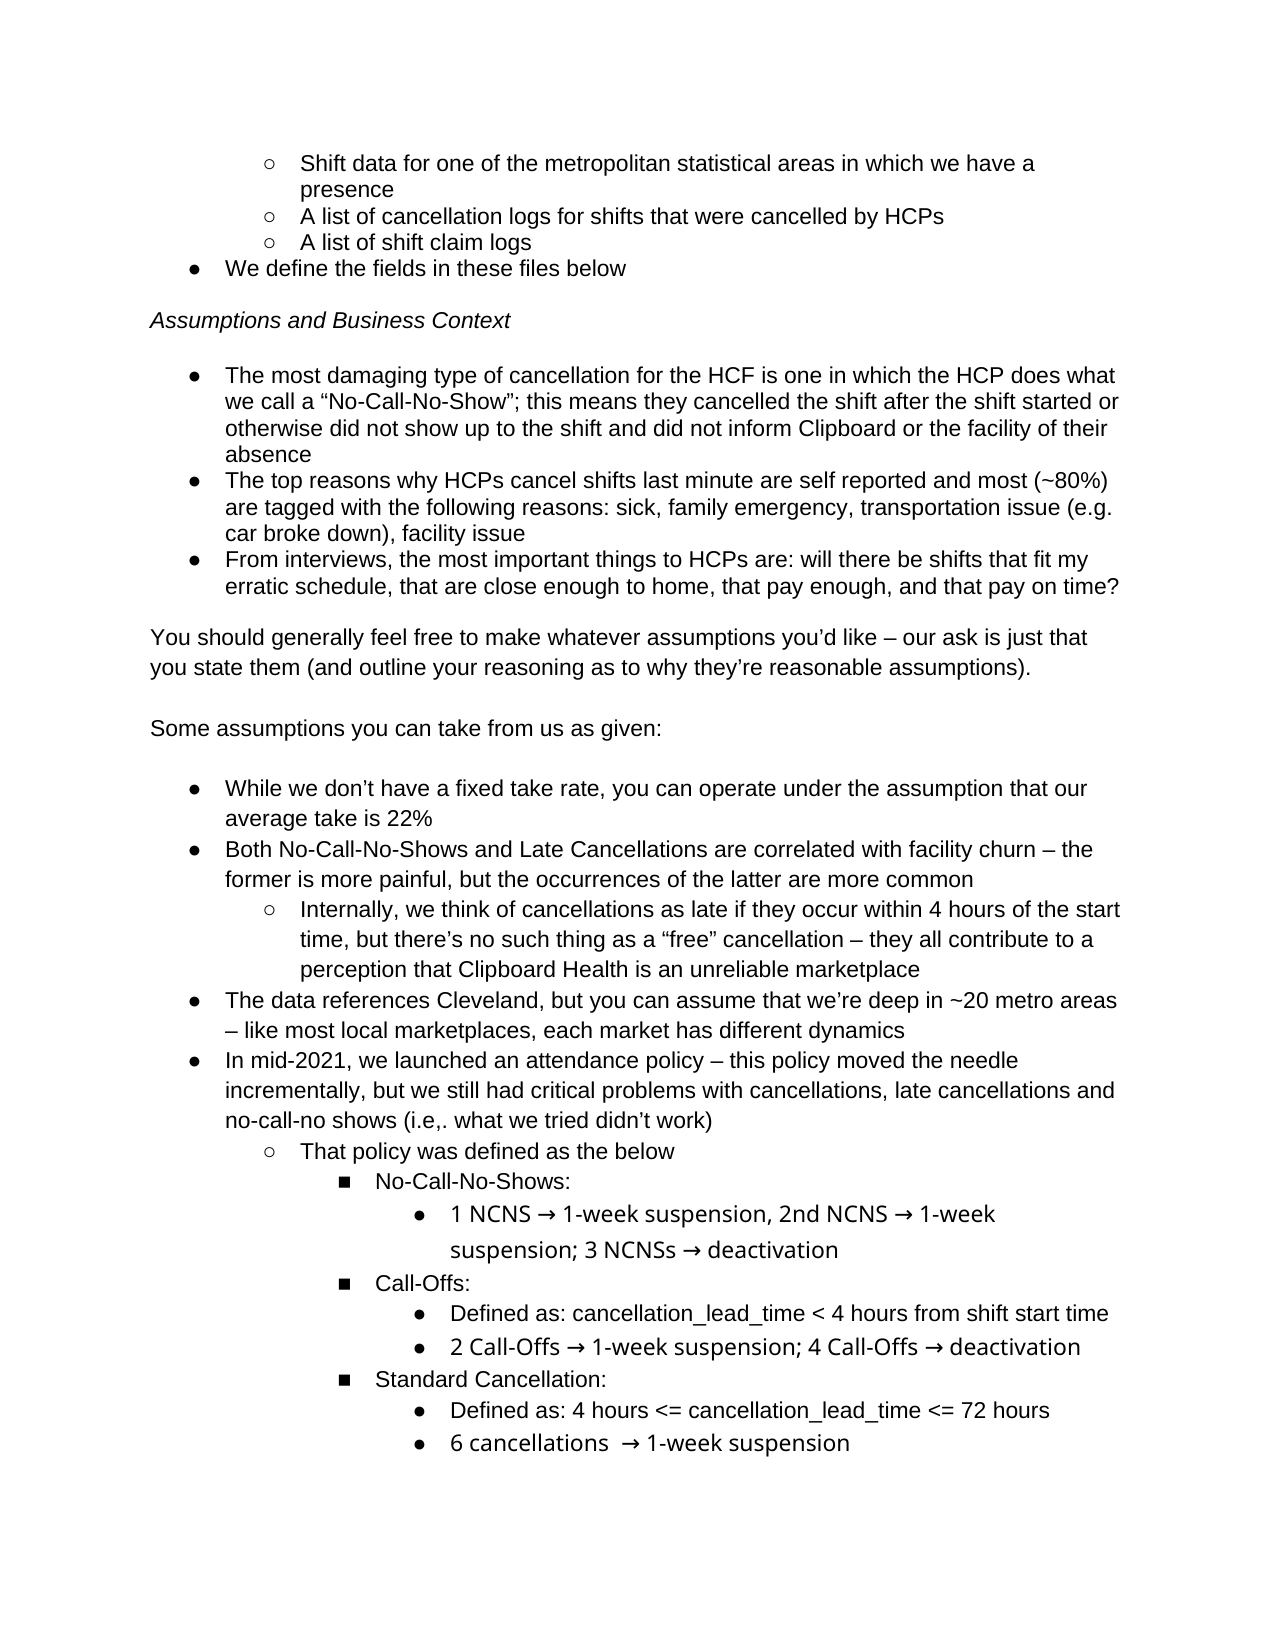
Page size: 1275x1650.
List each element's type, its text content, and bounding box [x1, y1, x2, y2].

text You should generally feel free to make whatever assumptions you’d like – our ask is just that you state them (and outline your reasoning as to why they’re reasonable assumptions). [150, 624, 1125, 681]
list We define the fields in these files below [187, 255, 1125, 282]
text Assumptions and Business Context [150, 307, 1125, 333]
list 2 Call-Offs → 1-week suspension; 4 Call-Offs → deactivation [412, 1330, 1125, 1362]
list While we don’t have a fixed take rate, you can operate under the assumption that our average take is 22% [187, 775, 1125, 832]
list A list of cancellation logs for shifts that were cancelled by HCPs [262, 203, 1125, 229]
list The top reasons why HCPs cancel shifts last minute are self reported and most (~80%) are tagged with the following reasons: sick, family emergency, transportation issue (e.g. car broke down), facility issue [187, 467, 1125, 546]
list No-Call-No-Shows: [337, 1168, 1125, 1194]
list In mid-2021, we launched an attendance policy – this policy moved the needle incrementally, but we still had critical problems with cancellations, late cancellations and no-call-no shows (i.e,. what we tried didn’t work) [187, 1047, 1125, 1134]
list The most damaging type of cancellation for the HCF is one in which the HCP does what we call a “No-Call-No-Show”; this means they cancelled the shift after the shift started or otherwise did not show up to the shift and did not inform Clipboard or the facility of their absence [187, 362, 1125, 467]
text Some assumptions you can take from us as given: [150, 715, 1125, 741]
list 1 NCNS → 1-week suspension, 2nd NCNS → 1-week suspension; 3 NCNSs → deactivation [412, 1198, 1125, 1265]
list Defined as: cancellation_lead_time < 4 hours from shift start time [412, 1300, 1125, 1327]
list The data references Cleveland, but you can assume that we’re deep in ~20 metro areas – like most local marketplaces, each market has different dynamics [187, 987, 1125, 1043]
list That policy was defined as the below [262, 1138, 1125, 1164]
list Shift data for one of the metropolitan statistical areas in which we have a presence [262, 150, 1125, 203]
list 6 cancellations → 1-week suspension [412, 1427, 1125, 1458]
list Call-Offs: [337, 1270, 1125, 1296]
list Both No-Call-No-Shows and Late Cancellations are correlated with facility churn – the former is more painful, but the occurrences of the latter are more common [187, 836, 1125, 892]
list From interviews, the most important things to HCPs are: will there be shifts that fit my erratic schedule, that are close enough to home, that pay enough, and that pay on time? [187, 546, 1125, 599]
list Standard Cancellation: [337, 1366, 1125, 1393]
list Internally, we think of cancellations as late if they occur within 4 hours of the start time, but there’s no such thing as a “free” cancellation – they all contribute to a perception that Clipboard Health is an unreliable marketplace [262, 896, 1125, 983]
list A list of shift claim logs [262, 229, 1125, 255]
list Defined as: 4 hours <= cancellation_lead_time <= 72 hours [412, 1397, 1125, 1423]
